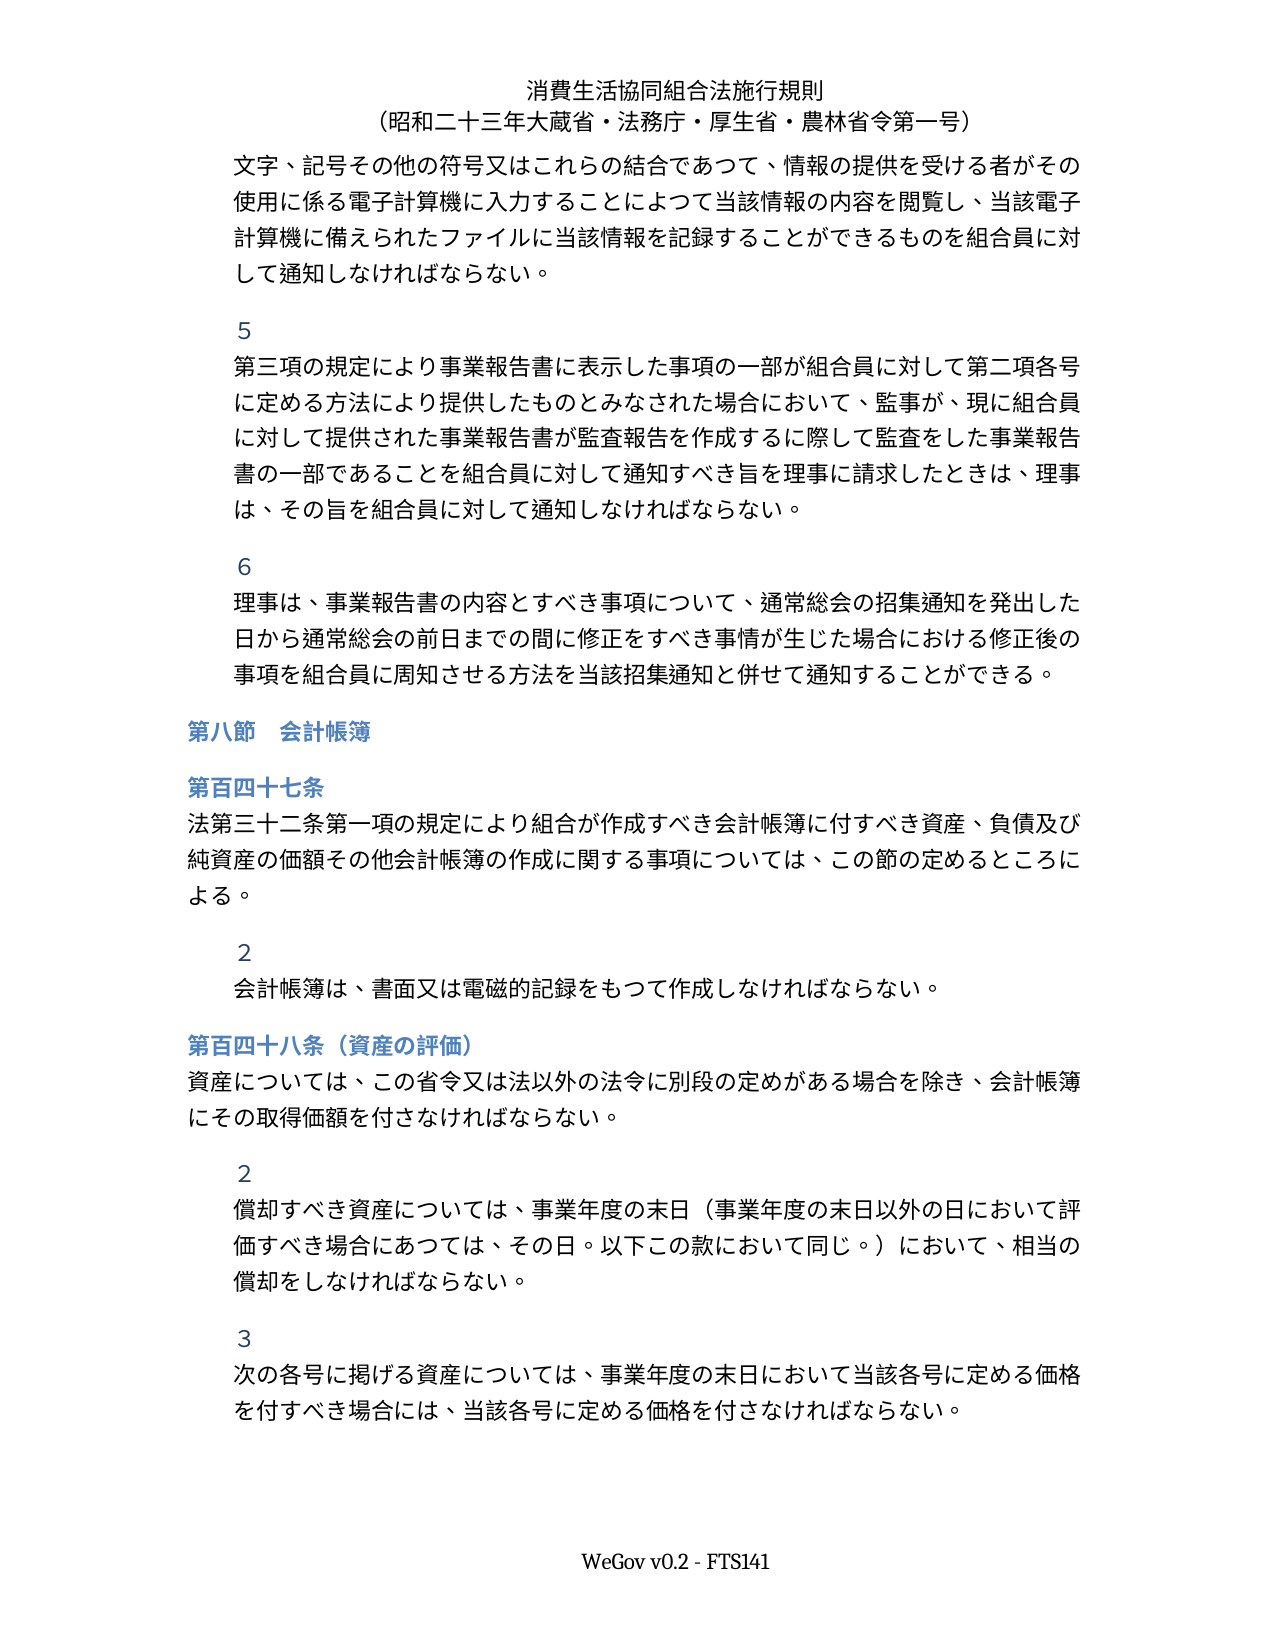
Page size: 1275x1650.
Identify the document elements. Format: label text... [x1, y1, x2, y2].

text 償却すべき資産については、事業年度の末日（事業年度の末日以外の日において評価すべき場合にあつては、その日。以下この款において同じ。）において、相当の償却をしなければならない。 [233, 1194, 1087, 1297]
text 資産については、この省令又は法以外の法令に別段の定めがある場合を除き、会計帳簿にその取得価額を付さなければならない。 [187, 1066, 1087, 1133]
subtitle ５ [233, 314, 1087, 346]
subtitle 第八節 会計帳簿 [187, 716, 1087, 747]
text 第三項の規定により事業報告書に表示した事項の一部が組合員に対して第二項各号に定める方法により提供したものとみなされた場合において、監事が、現に組合員に対して提供された事業報告書が監査報告を作成するに際して監査をした事業報告書の一部であることを組合員に対して通知すべき旨を理事に請求したときは、理事は、その旨を組合員に対して通知しなければならない。 [233, 351, 1087, 526]
subtitle ６ [233, 551, 1087, 582]
text 会計帳簿は、書面又は電磁的記録をもつて作成しなければならない。 [233, 973, 1087, 1004]
text 法第三十二条第一項の規定により組合が作成すべき会計帳簿に付すべき資産、負債及び純資産の価額その他会計帳簿の作成に関する事項については、この節の定めるところによる。 [187, 808, 1087, 911]
subtitle ２ [233, 1158, 1087, 1189]
text 理事は、事業報告書の内容とすべき事項について、通常総会の招集通知を発出した日から通常総会の前日までの間に修正をすべき事情が生じた場合における修正後の事項を組合員に周知させる方法を当該招集通知と併せて通知することができる。 [233, 587, 1087, 690]
subtitle 第百四十七条 [187, 772, 1087, 804]
text 次の各号に掲げる資産については、事業年度の末日において当該各号に定める価格を付すべき場合には、当該各号に定める価格を付さなければならない。 [233, 1359, 1087, 1426]
subtitle 第百四十八条（資産の評価） [187, 1030, 1087, 1061]
subtitle ２ [233, 937, 1087, 968]
subtitle ３ [233, 1323, 1087, 1354]
